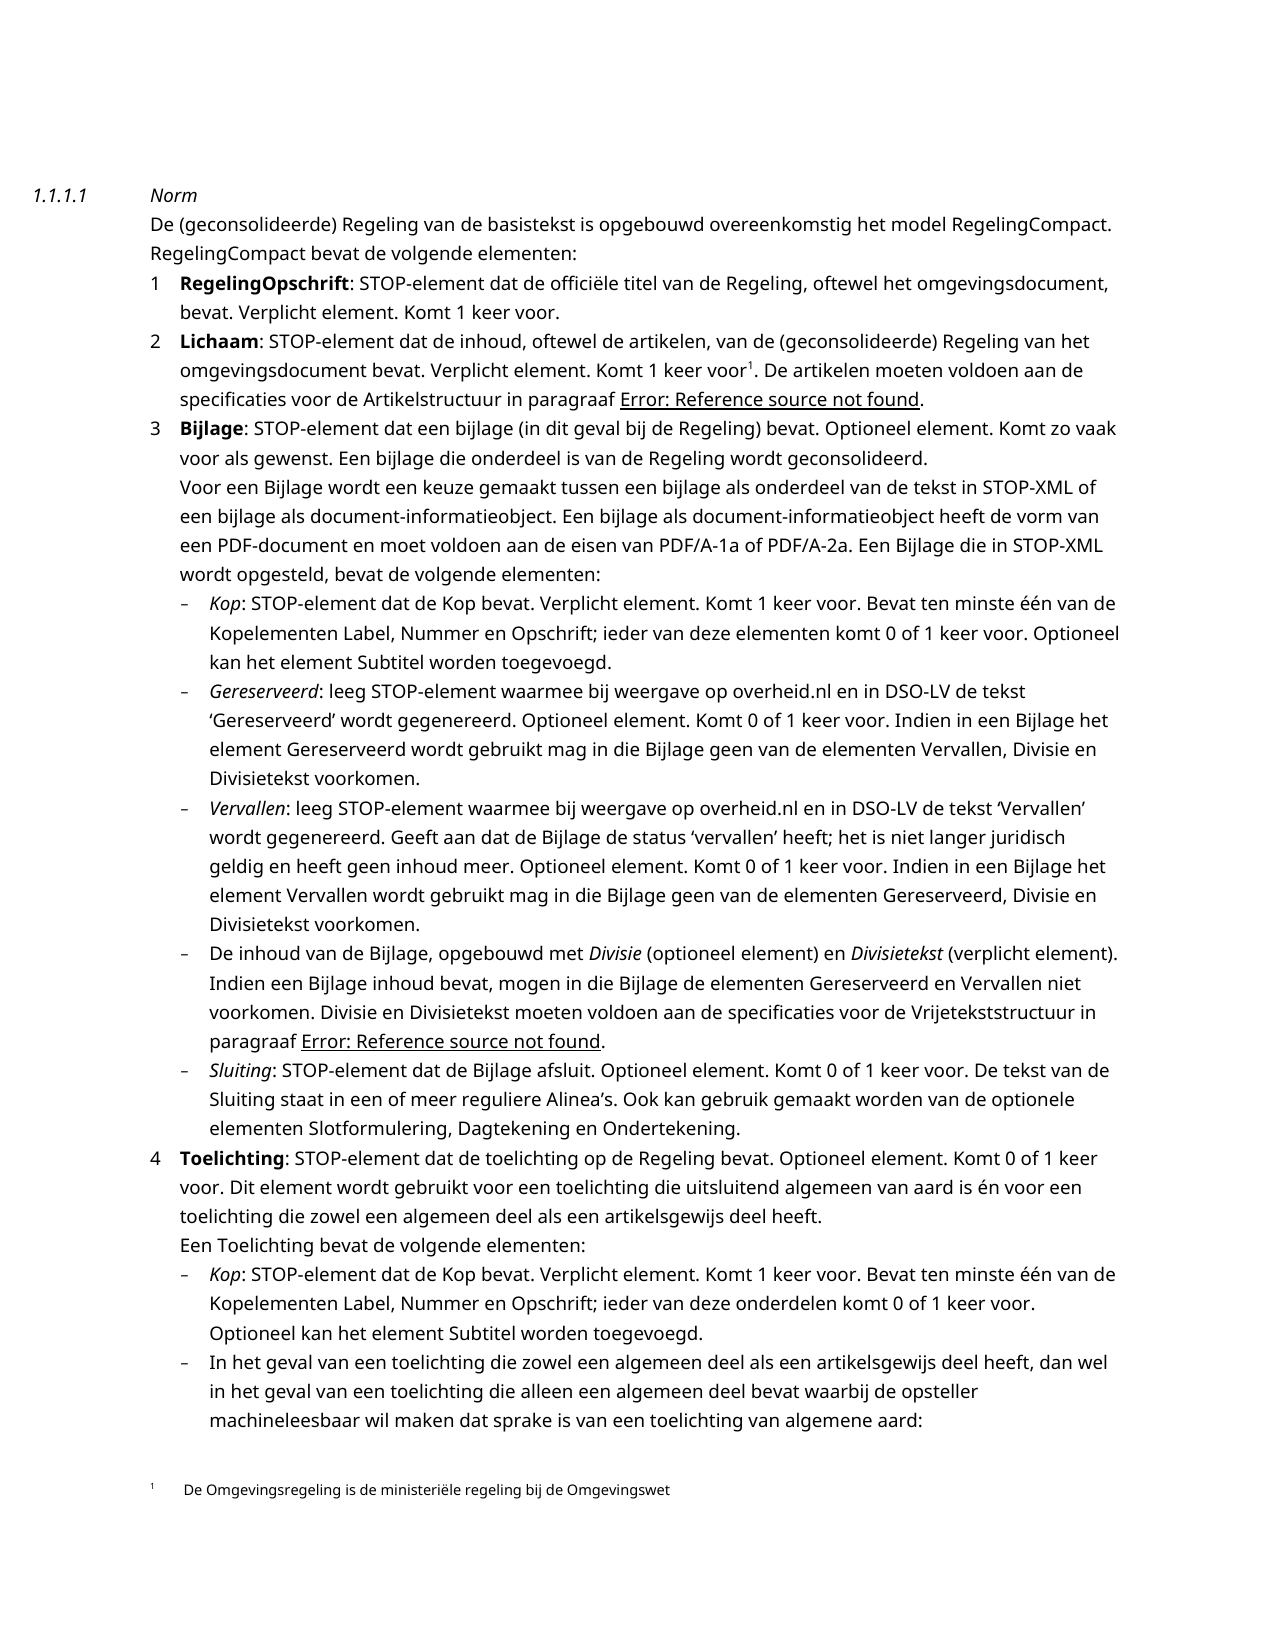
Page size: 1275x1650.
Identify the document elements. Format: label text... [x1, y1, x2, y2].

text Sluiting: STOP-element dat de Bijlage afsluit. Optioneel element. Komt 0 of 1 keer voor. De tekst van de Sluiting staat in een of meer reguliere Alinea’s. Ook kan gebruik gemaakt worden van de optionele elementen Slotformulering, Dagtekening en Ondertekening. [179, 1054, 1125, 1142]
text Bijlage: STOP-element dat een bijlage (in dit geval bij de Regeling) bevat. Optioneel element. Komt zo vaak voor als gewenst. Een bijlage die onderdeel is van de Regeling wordt geconsolideerd. Voor een Bijlage wordt een keuze gemaakt tussen een bijlage als onderdeel van de tekst in STOP-XML of een bijlage als document-informatieobject. Een bijlage als document-informatieobject heeft de vorm van een PDF-document en moet voldoen aan de eisen van PDF/A-1a of PDF/A-2a. Een Bijlage die in STOP-XML wordt opgesteld, bevat de volgende elementen: [150, 412, 1125, 587]
text Kop: STOP-element dat de Kop bevat. Verplicht element. Komt 1 keer voor. Bevat ten minste één van de Kopelementen Label, Nummer en Opschrift; ieder van deze elementen komt 0 of 1 keer voor. Optioneel kan het element Subtitel worden toegevoegd. [179, 587, 1125, 675]
list RegelingOpschrift: STOP-element dat de officiële titel van de Regeling, oftewel het omgevingsdocument, bevat. Verplicht element. Komt 1 keer voor. [150, 267, 1125, 325]
text Toelichting: STOP-element dat de toelichting op de Regeling bevat. Optioneel element. Komt 0 of 1 keer voor. Dit element wordt gebruikt voor een toelichting die uitsluitend algemeen van aard is én voor een toelichting die zowel een algemeen deel als een artikelsgewijs deel heeft. Een Toelichting bevat de volgende elementen: [150, 1142, 1125, 1258]
text Gereserveerd: leeg STOP-element waarmee bij weergave op overheid.nl en in DSO-LV de tekst ‘Gereserveerd’ wordt gegenereerd. Optioneel element. Komt 0 of 1 keer voor. Indien in een Bijlage het element Gereserveerd wordt gebruikt mag in die Bijlage geen van de elementen Vervallen, Divisie en Divisietekst voorkomen. [179, 675, 1125, 792]
text De (geconsolideerde) Regeling van de basistekst is opgebouwd overeenkomstig het model RegelingCompact. RegelingCompact bevat de volgende elementen: [150, 208, 1125, 267]
subtitle Norm [32, 179, 1125, 208]
text Vervallen: leeg STOP-element waarmee bij weergave op overheid.nl en in DSO-LV de tekst ‘Vervallen’ wordt gegenereerd. Geeft aan dat de Bijlage de status ‘vervallen’ heeft; het is niet langer juridisch geldig en heeft geen inhoud meer. Optioneel element. Komt 0 of 1 keer voor. Indien in een Bijlage het element Vervallen wordt gebruikt mag in die Bijlage geen van de elementen Gereserveerd, Divisie en Divisietekst voorkomen. [179, 792, 1125, 937]
text In het geval van een toelichting die zowel een algemeen deel als een artikelsgewijs deel heeft, dan wel in het geval van een toelichting die alleen een algemeen deel bevat waarbij de opsteller machineleesbaar wil maken dat sprake is van een toelichting van algemene aard: [179, 1346, 1125, 1433]
